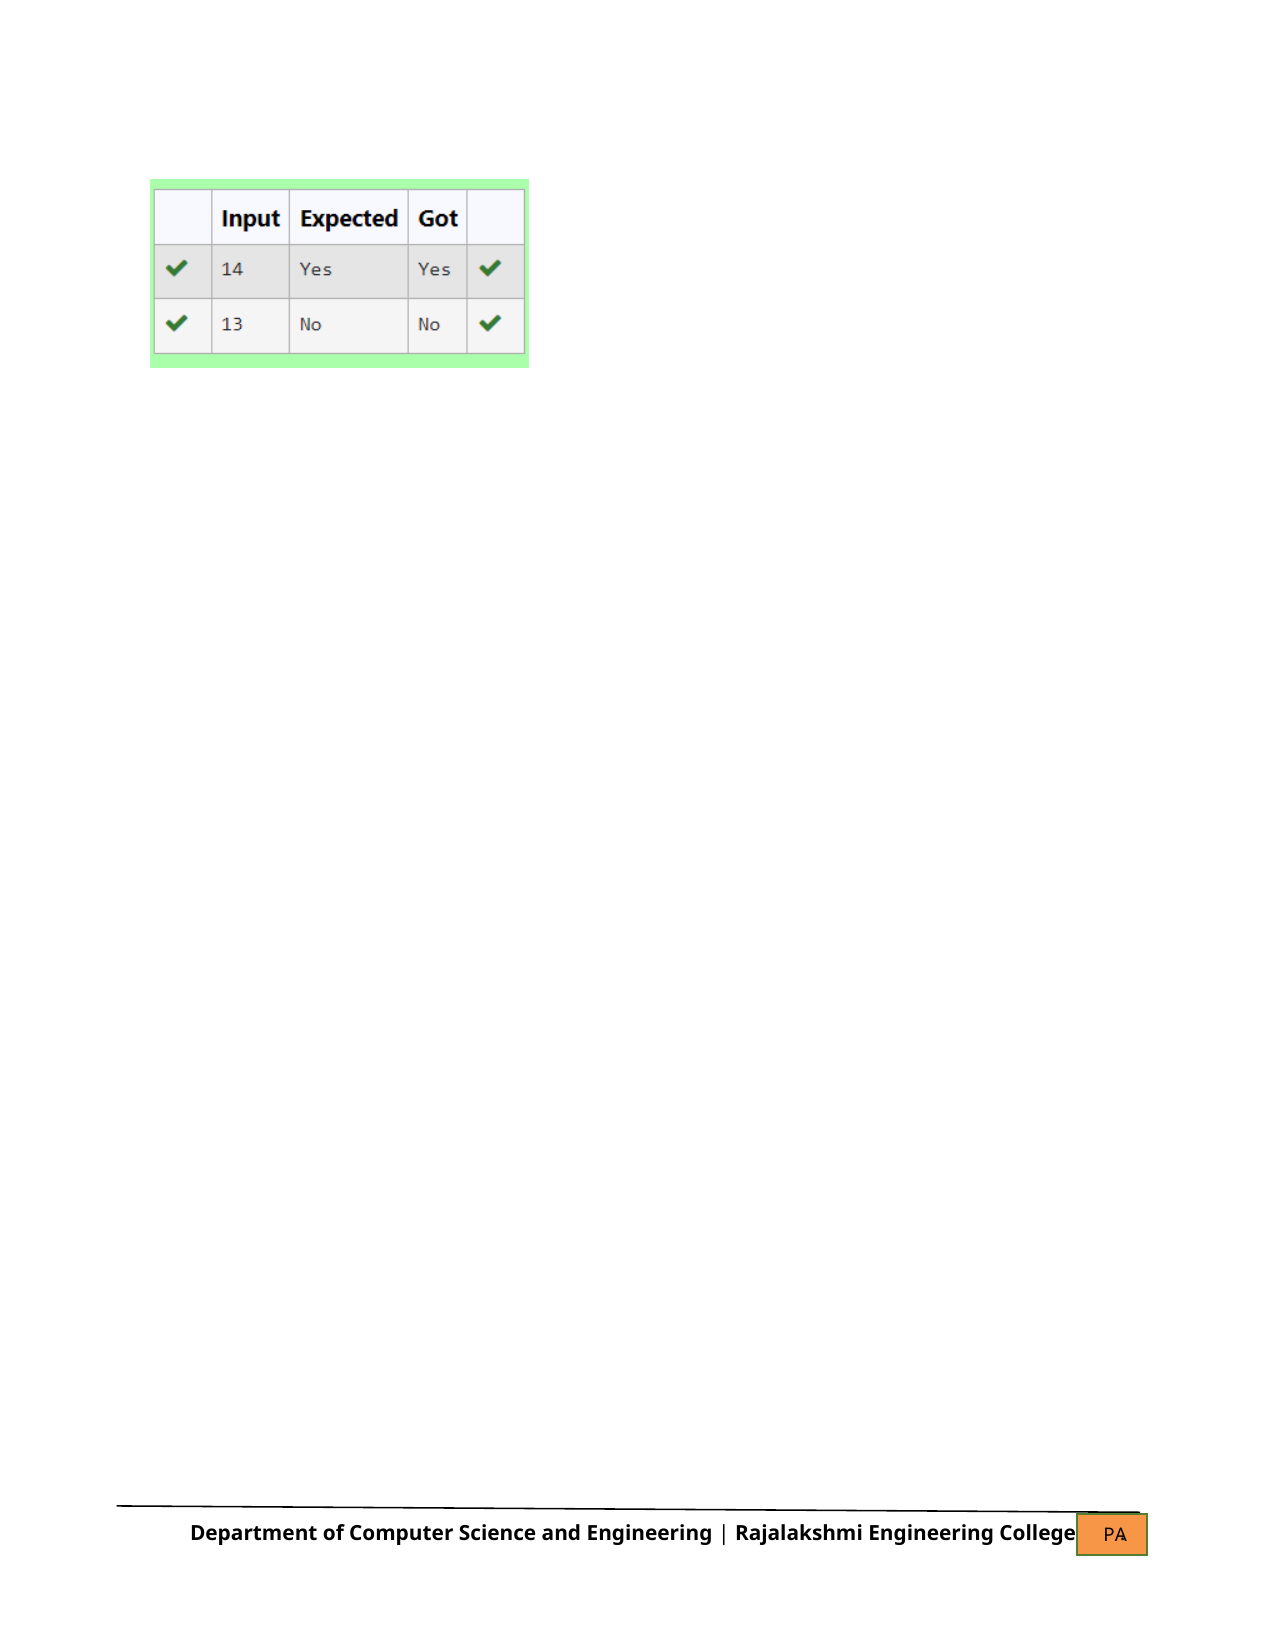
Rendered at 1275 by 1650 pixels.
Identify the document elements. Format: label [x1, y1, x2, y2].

picture [150, 179, 529, 368]
